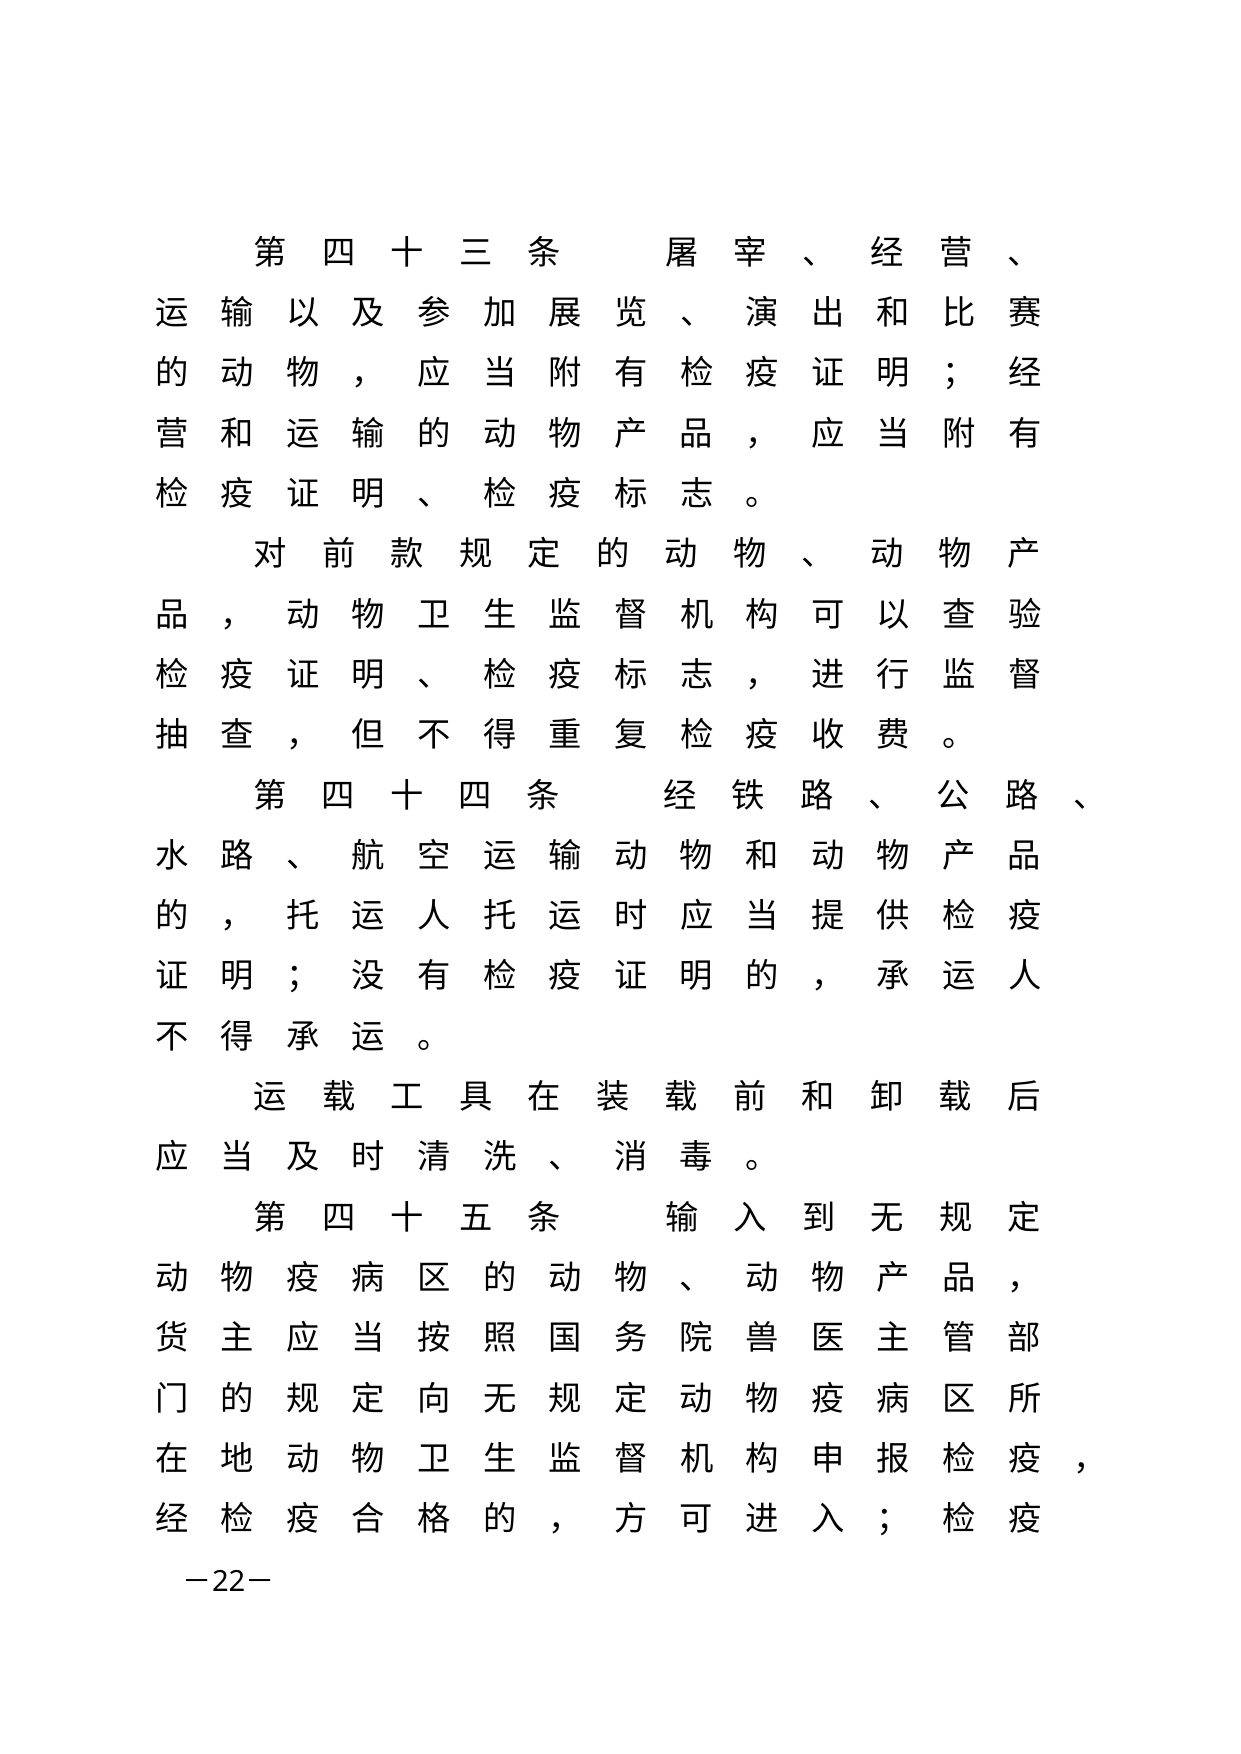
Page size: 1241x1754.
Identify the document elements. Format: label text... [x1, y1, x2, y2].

text 第四十四条 经铁路、公路、水路、航空运输动物和动物产品的，托运人托运时应当提供检疫证明；没有检疫证明的，承运人不得承运。 [155, 762, 1073, 1064]
text 第四十五条 输入到无规定动物疫病区的动物、动物产品，货主应当按照国务院兽医主管部门的规定向无规定动物疫病区所在地动物卫生监督机构申报检疫，经检疫合格的，方可进入；检疫所需费用纳入无规定动物疫病区所在地地方人民政府财政预算。 [155, 1184, 1073, 1546]
text 对前款规定的动物、动物产品，动物卫生监督机构可以查验检疫证明、检疫标志，进行监督抽查，但不得重复检疫收费。 [155, 521, 1073, 762]
text 运载工具在装载前和卸载后应当及时清洗、消毒。 [155, 1064, 1073, 1184]
text 第四十三条 屠宰、经营、运输以及参加展览、演出和比赛的动物，应当附有检疫证明；经营和运输的动物产品，应当附有检疫证明、检疫标志。 [155, 219, 1073, 521]
